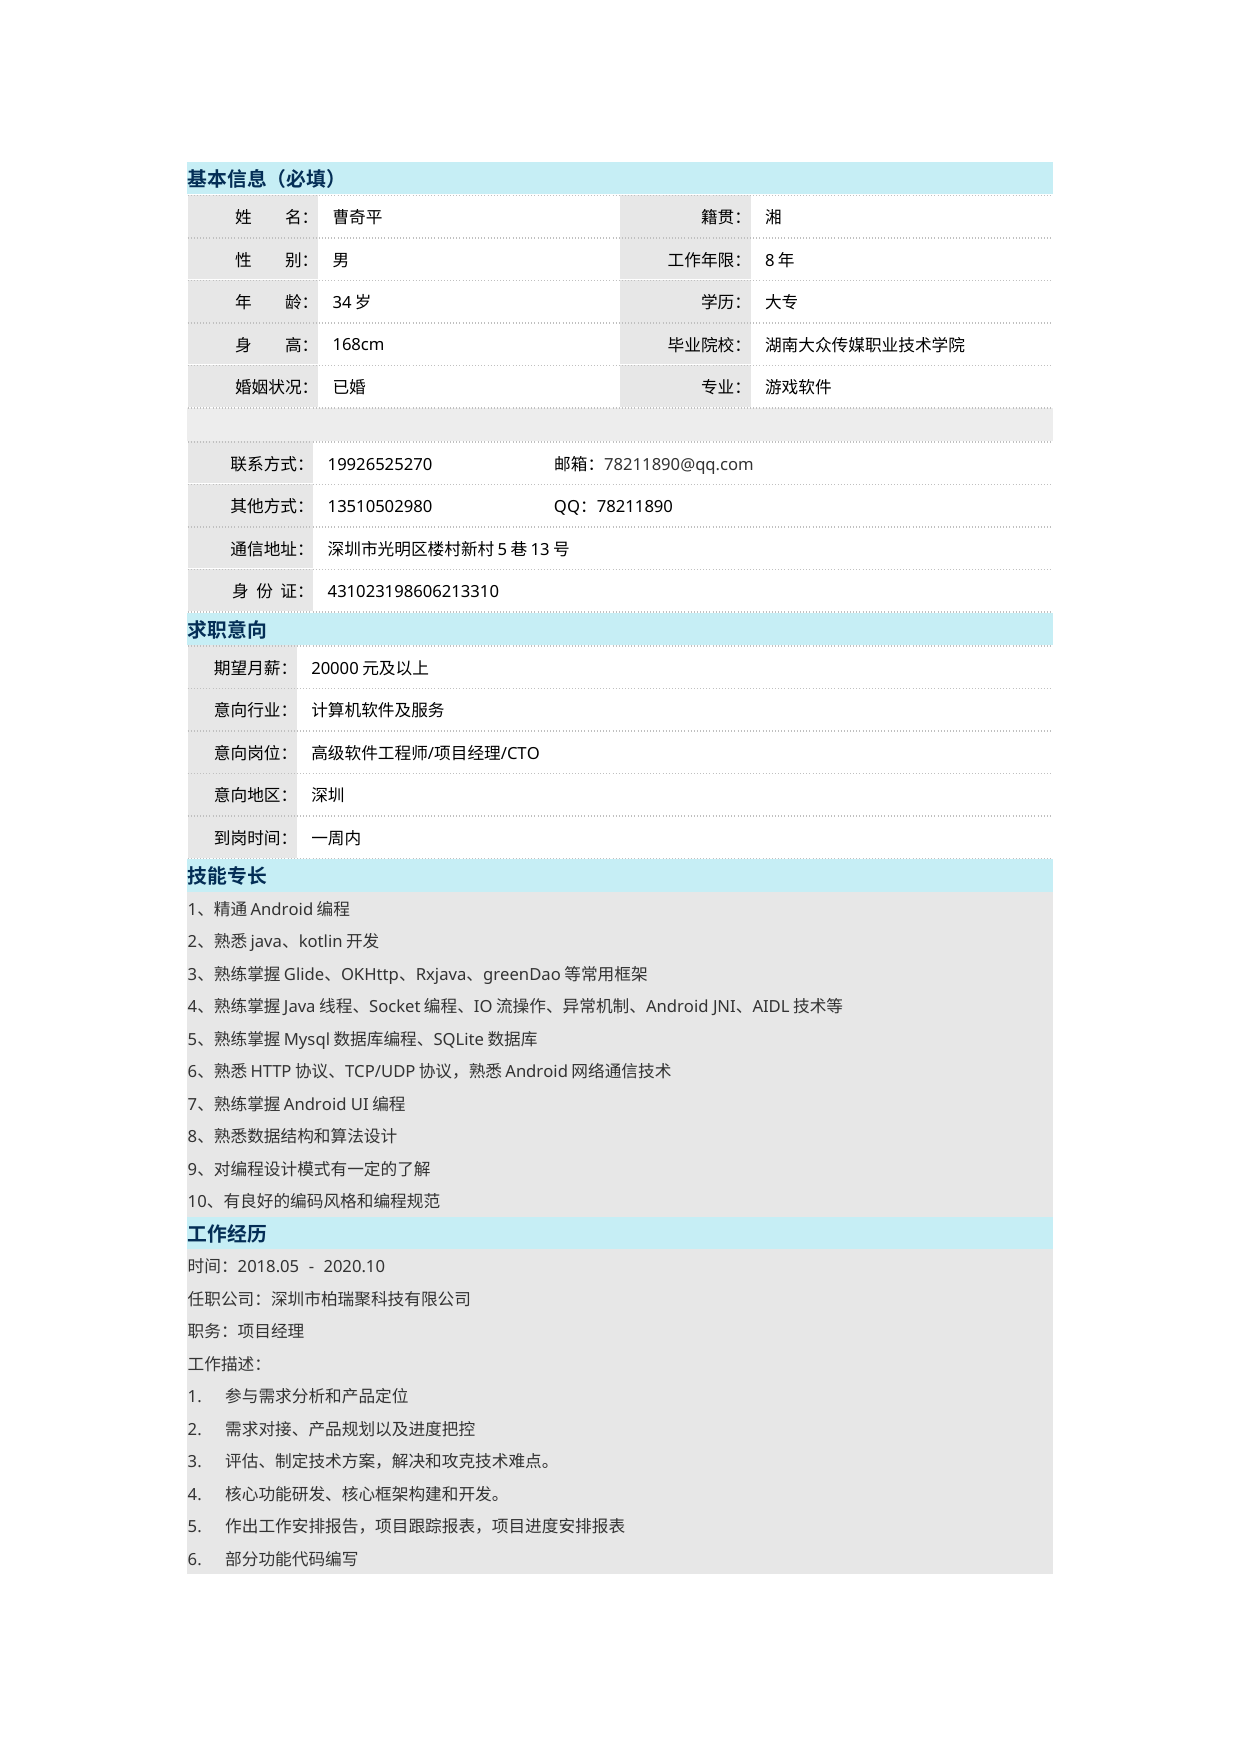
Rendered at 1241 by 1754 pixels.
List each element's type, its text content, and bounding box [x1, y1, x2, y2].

list 部分功能代码编写 [187, 1542, 1053, 1574]
table_header 湘 [751, 195, 1053, 237]
text 工作经历 [187, 1217, 1053, 1249]
table_cell 13510502980 QQ：78211890 [313, 484, 1053, 526]
table_cell 婚姻状况： [188, 365, 318, 407]
table_cell 大专 [751, 280, 1053, 322]
list 需求对接、产品规划以及进度把控 [187, 1412, 1053, 1444]
table_cell 深圳 [297, 773, 1053, 815]
table_cell 34岁 [318, 280, 620, 322]
list 评估、制定技术方案，解决和攻克技术难点。 [187, 1444, 1053, 1477]
table_cell 其他方式： [188, 484, 313, 526]
table_cell 通信地址： [188, 526, 313, 568]
list 作出工作安排报告，项目跟踪报表，项目进度安排报表 [187, 1509, 1053, 1542]
text 基本信息（必填） [187, 162, 1053, 194]
table_header 联系方式： [188, 441, 313, 483]
table_header 籍贯： [620, 195, 751, 237]
table_header 期望月薪： [188, 645, 297, 688]
text 时间：2018.05 - 2020.10 [187, 1249, 1053, 1282]
table_header 曹奇平 [318, 195, 620, 237]
table_cell 男 [318, 237, 620, 279]
table_cell 工作年限： [620, 237, 751, 279]
table_cell 到岗时间： [188, 815, 297, 858]
text 工作描述： [187, 1347, 1053, 1379]
table_cell 431023198606213310 [313, 569, 1053, 611]
table_cell 专业： [620, 365, 751, 407]
list 参与需求分析和产品定位 [187, 1379, 1053, 1412]
table_cell 深圳市光明区楼村新村5巷13号 [313, 526, 1053, 568]
table_cell 一周内 [297, 815, 1053, 858]
text 1、精通Android编程 2、熟悉java、kotlin开发 3、熟练掌握Glide、OKHttp、Rxjava、greenDao等常用框架 4、熟练掌握Java线程、Socket编程、IO流操作、异常机制、Android JNI、AIDL技术等 5、熟练掌握Mysql数据库编程、SQLite数据库 6、熟悉HTTP协议、TCP/UDP协议，熟悉Android网络通信技术 7、熟练掌握Android UI编程 8、熟悉数据结构和算法设计 9、对编程设计模式有一定的了解 10、有良好的编码风格和编程规范 [187, 892, 1053, 1217]
table_cell 湖南大众传媒职业技术学院 [751, 322, 1053, 364]
text 职务：项目经理 [187, 1314, 1053, 1347]
table_cell 意向地区： [188, 773, 297, 815]
table_header 20000元及以上 [297, 645, 1053, 688]
table_header 姓 名： [188, 195, 318, 237]
table_cell 意向行业： [188, 688, 297, 730]
table_cell 168cm [318, 322, 620, 364]
text 技能专长 [187, 859, 1053, 892]
table_cell 性 别： [188, 237, 318, 279]
table_cell 身 高： [188, 322, 318, 364]
table_cell 8年 [751, 237, 1053, 279]
list 核心功能研发、核心框架构建和开发。 [187, 1477, 1053, 1509]
text 任职公司：深圳市柏瑞聚科技有限公司 [187, 1282, 1053, 1314]
table_cell 学历： [620, 280, 751, 322]
table_cell 意向岗位： [188, 730, 297, 773]
table_cell 年 龄： [188, 280, 318, 322]
table_cell 身 份 证： [188, 569, 313, 611]
table_header 19926525270 邮箱：78211890@qq.com [313, 441, 1053, 483]
table_cell 毕业院校： [620, 322, 751, 364]
text 求职意向 [187, 613, 1053, 645]
table_cell 计算机软件及服务 [297, 688, 1053, 730]
table_cell 已婚 [318, 365, 620, 407]
table_cell 高级软件工程师/项目经理/CTO [297, 730, 1053, 773]
table_cell 游戏软件 [751, 365, 1053, 407]
